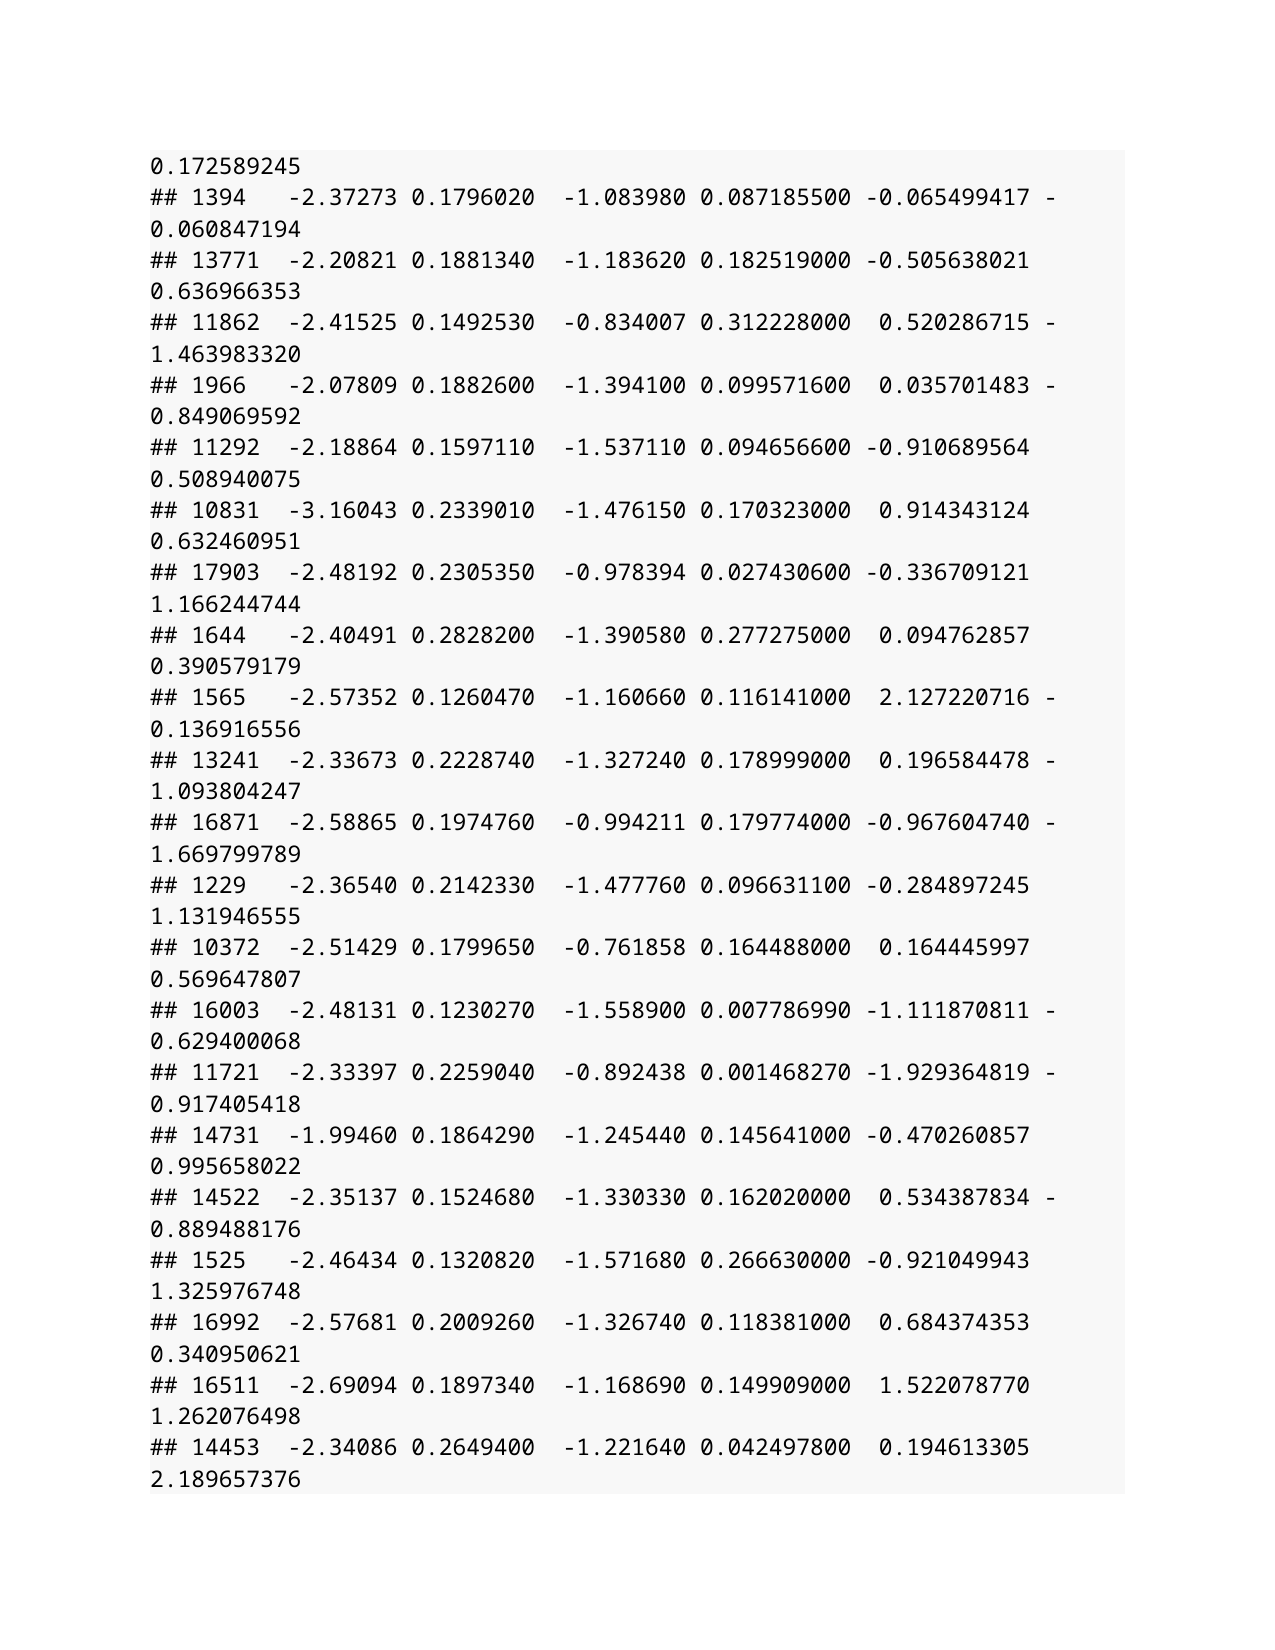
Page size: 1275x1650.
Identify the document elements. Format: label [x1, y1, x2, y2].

text [150, 150, 1125, 1494]
